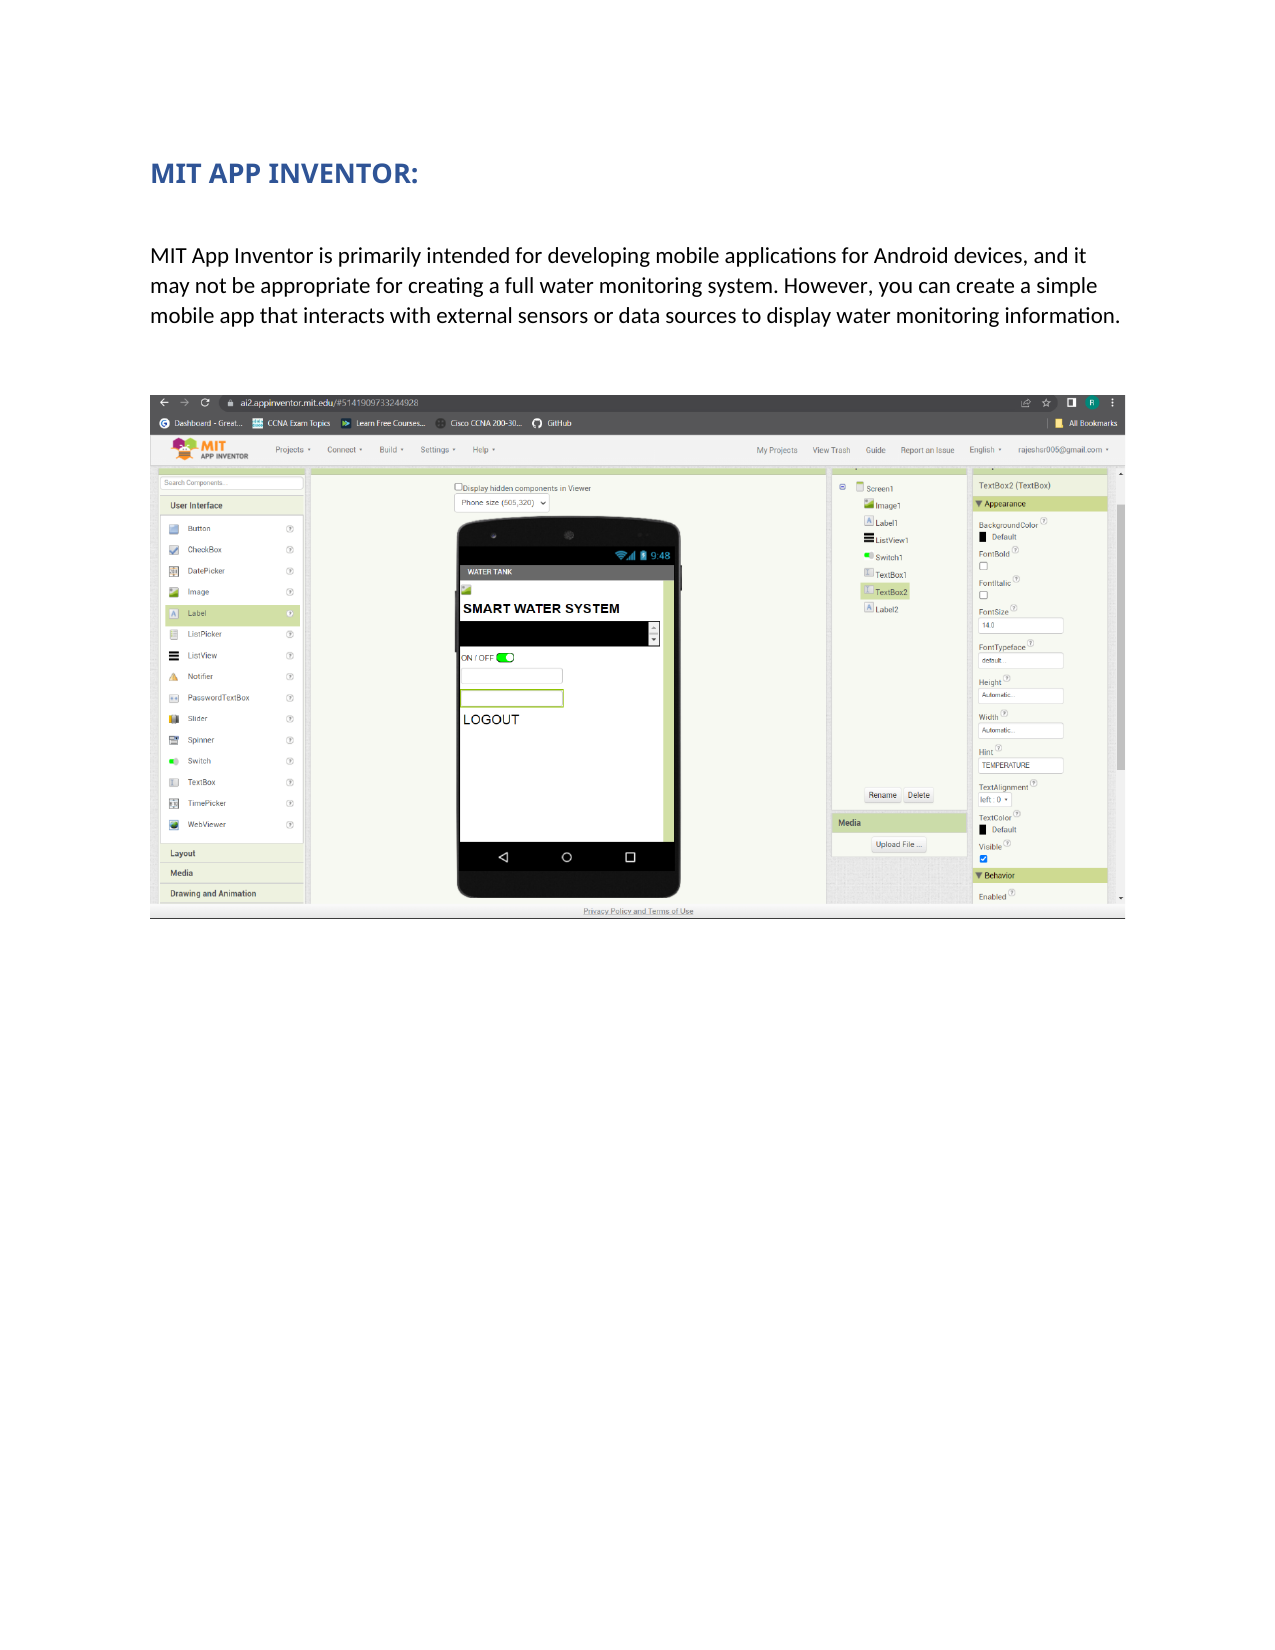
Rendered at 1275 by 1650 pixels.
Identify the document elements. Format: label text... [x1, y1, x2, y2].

picture [150, 395, 1125, 919]
subtitle MIT APP INVENTOR: [150, 154, 1125, 191]
text MIT App Inventor is primarily intended for developing mobile applications for Android devices, and it may not be appropriate for creating a full water monitoring system. However, you can create a simple mobile app that interacts with external sensors or data sources to display water monitoring information. [150, 241, 1125, 329]
